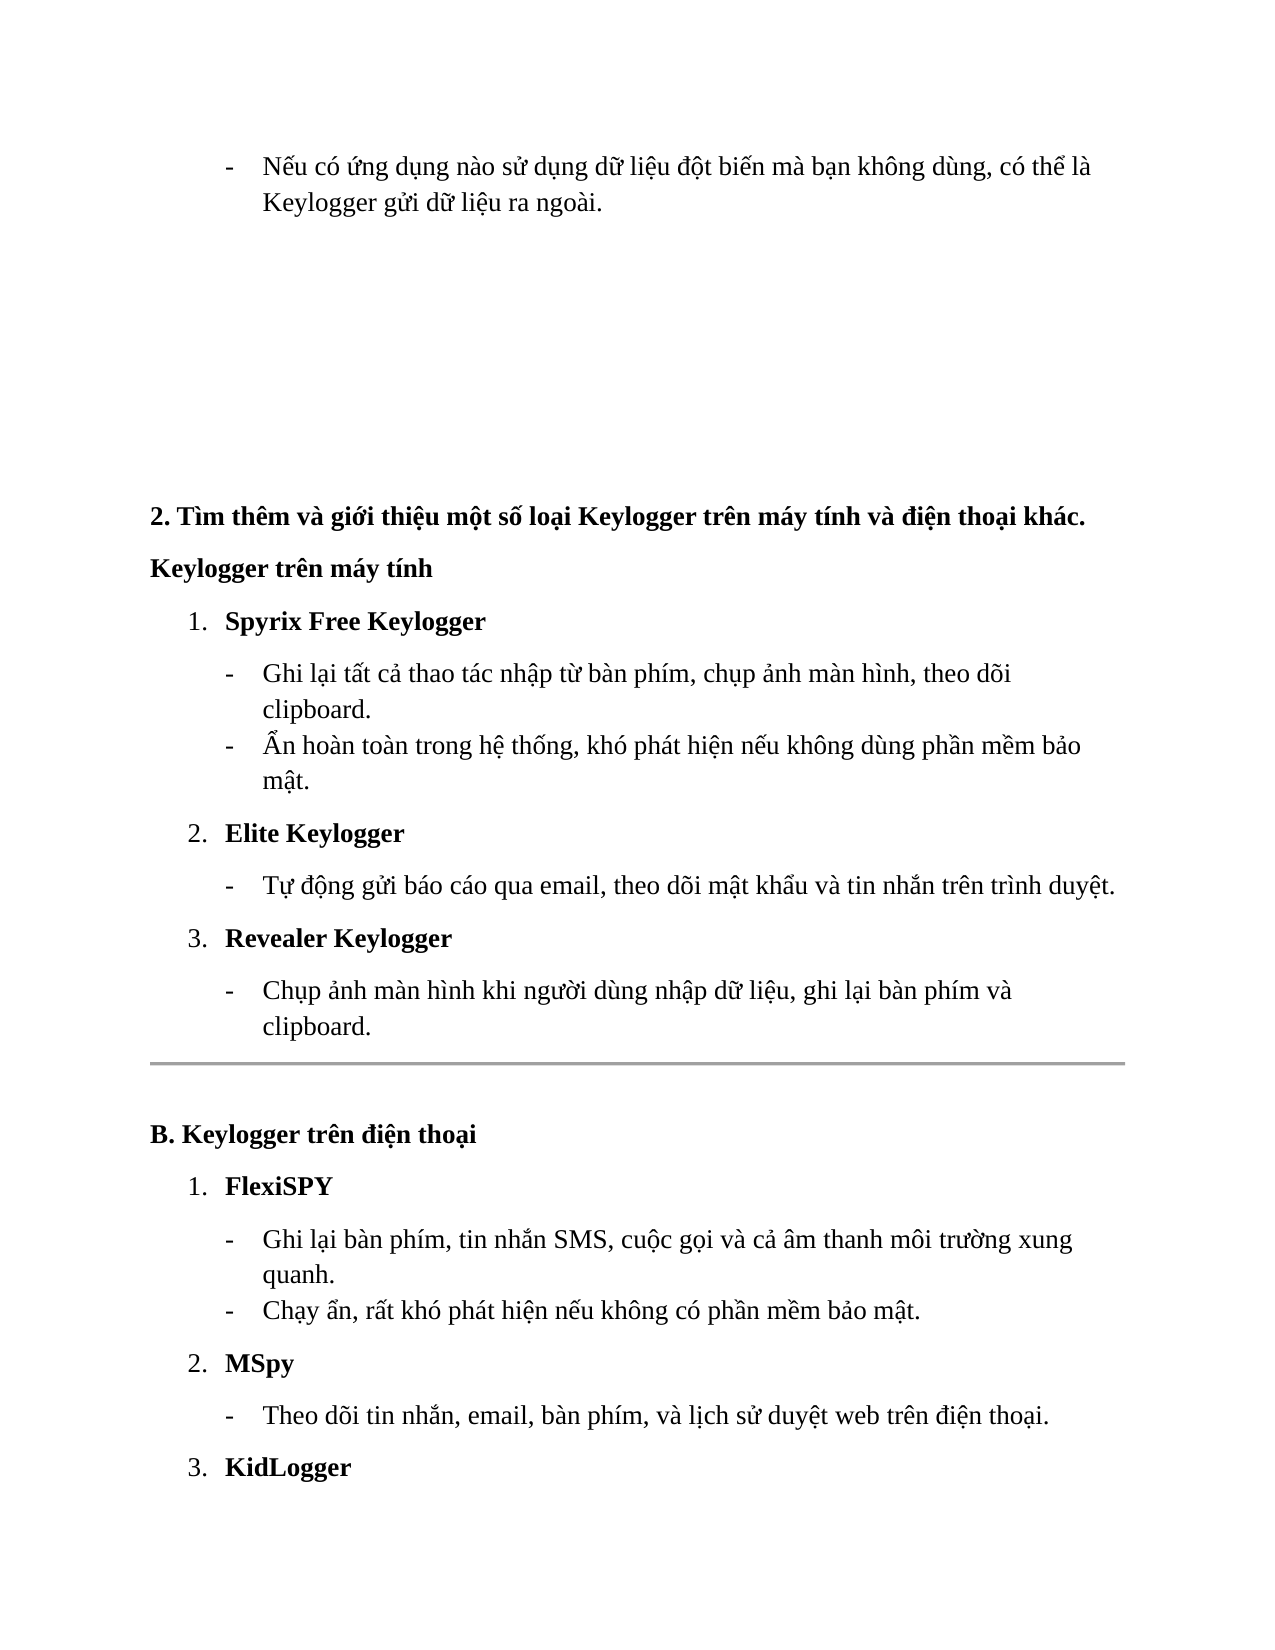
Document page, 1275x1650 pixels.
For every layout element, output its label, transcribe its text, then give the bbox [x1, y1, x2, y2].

text Keylogger trên máy tính [150, 552, 1125, 584]
list Tự động gửi báo cáo qua email, theo dõi mật khẩu và tin nhắn trên trình duyệt. [225, 869, 1125, 900]
text 2. Tìm thêm và giới thiệu một số loại Keylogger trên máy tính và điện thoại khác. [150, 500, 1125, 531]
list Spyrix Free Keylogger [187, 605, 1125, 636]
list MSpy [187, 1347, 1125, 1378]
text B. Keylogger trên điện thoại [150, 1118, 1125, 1149]
list Ẩn hoàn toàn trong hệ thống, khó phát hiện nếu không dùng phần mềm bảo mật. [225, 729, 1125, 796]
list Ghi lại tất cả thao tác nhập từ bàn phím, chụp ảnh màn hình, theo dõi clipboard. [225, 657, 1125, 724]
list Nếu có ứng dụng nào sử dụng dữ liệu đột biến mà bạn không dùng, có thể là Keylogger gửi dữ liệu ra ngoài. [225, 150, 1125, 217]
list KidLogger [187, 1451, 1125, 1483]
list FlexiSPY [187, 1170, 1125, 1202]
list Revealer Keylogger [187, 922, 1125, 953]
list Theo dõi tin nhắn, email, bàn phím, và lịch sử duyệt web trên điện thoại. [225, 1399, 1125, 1430]
list Chụp ảnh màn hình khi người dùng nhập dữ liệu, ghi lại bàn phím và clipboard. [225, 974, 1125, 1041]
list Chạy ẩn, rất khó phát hiện nếu không có phần mềm bảo mật. [225, 1294, 1125, 1325]
list Elite Keylogger [187, 817, 1125, 848]
list Ghi lại bàn phím, tin nhắn SMS, cuộc gọi và cả âm thanh môi trường xung quanh. [225, 1223, 1125, 1290]
